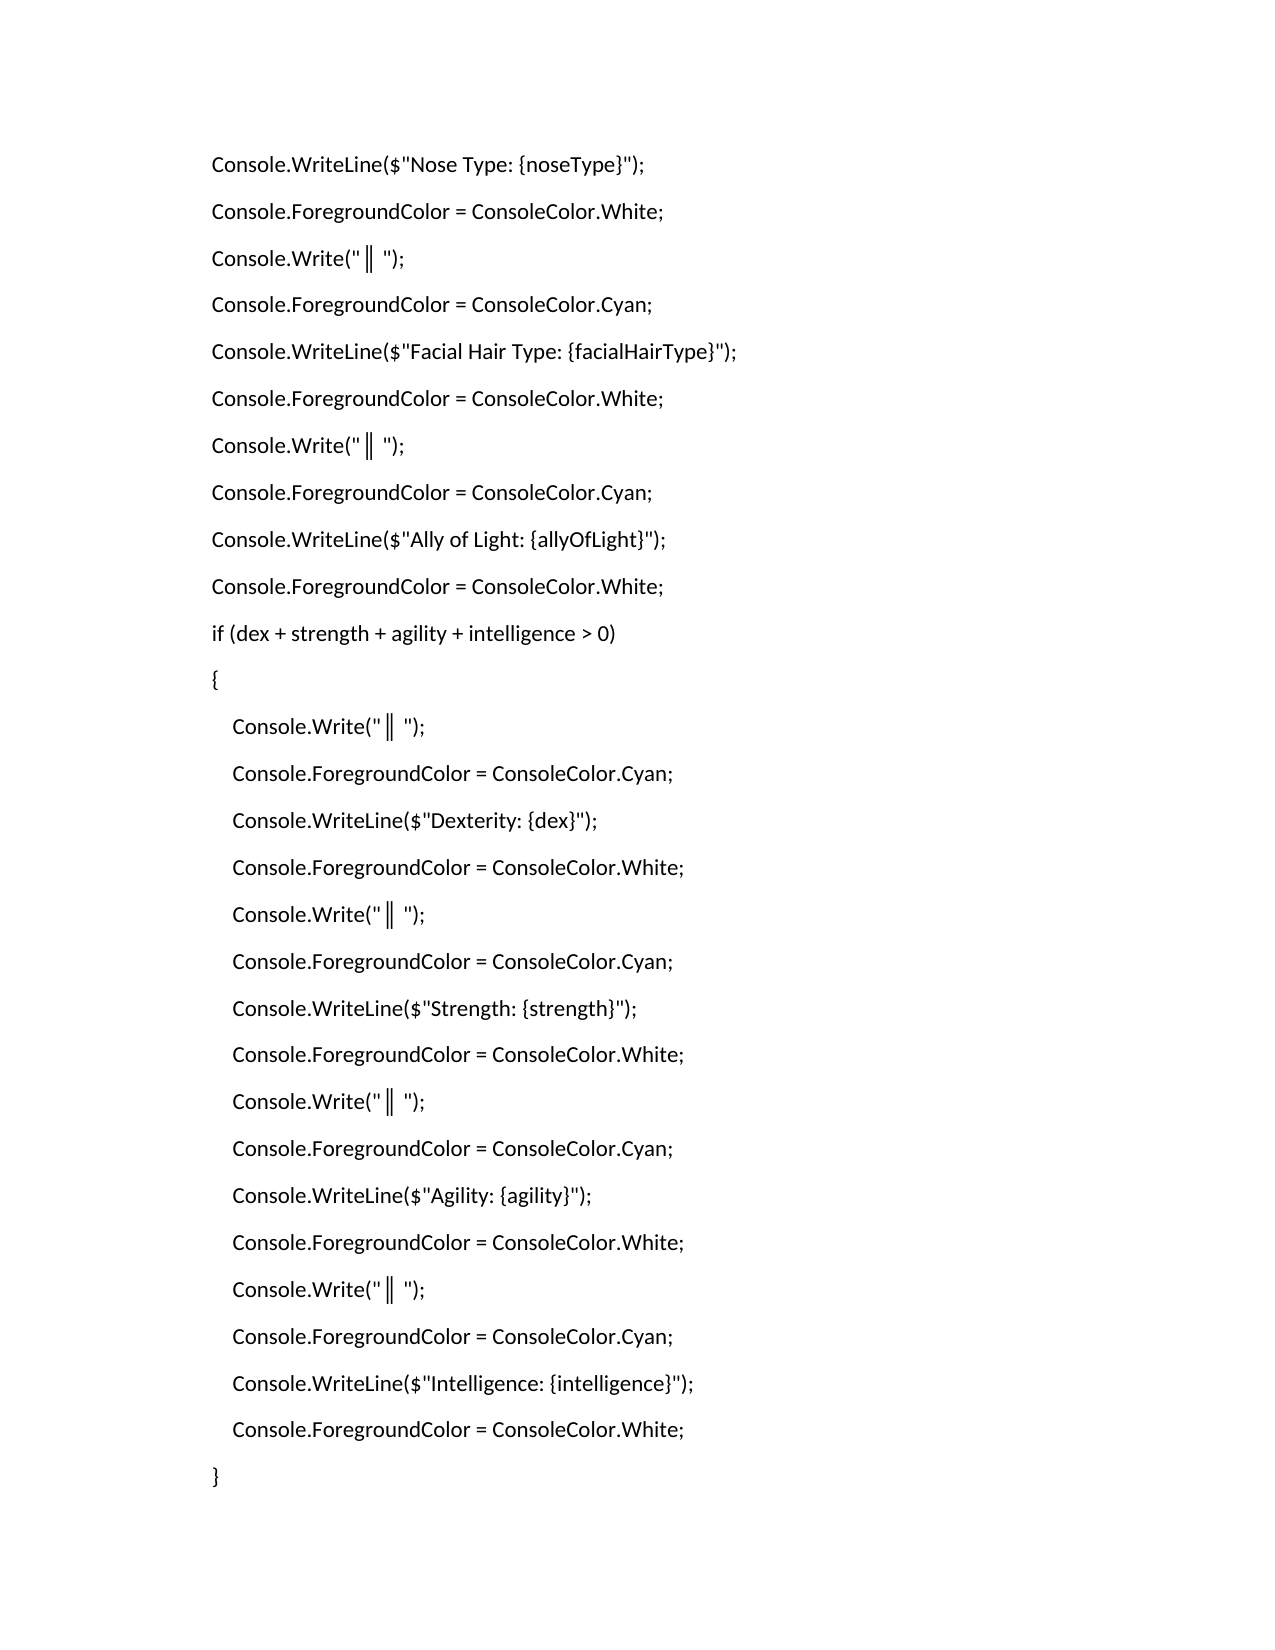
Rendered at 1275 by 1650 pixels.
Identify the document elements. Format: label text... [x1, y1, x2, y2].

text if (dex + strength + agility + intelligence > 0) [150, 619, 1125, 647]
text Console.Write("║ "); [150, 1087, 1125, 1116]
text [150, 291, 1125, 319]
text Console.ForegroundColor = ConsoleColor.White; [150, 1228, 1125, 1256]
text Console.ForegroundColor = ConsoleColor.White; [150, 1041, 1125, 1069]
text Console.Write("║ "); [150, 712, 1125, 741]
text Console.ForegroundColor = ConsoleColor.White; [150, 853, 1125, 881]
text Console.WriteLine($"Intelligence: {intelligence}"); [150, 1369, 1125, 1397]
text } [150, 1462, 1125, 1491]
text Console.WriteLine($"Nose Type: {noseType}"); [150, 150, 1125, 178]
text Console.WriteLine($"Agility: {agility}"); [150, 1181, 1125, 1209]
text Console.Write("║ "); [150, 900, 1125, 928]
text Console.WriteLine($"Dexterity: {dex}"); [150, 806, 1125, 834]
text Console.ForegroundColor = ConsoleColor.Cyan; [150, 947, 1125, 975]
text Console.ForegroundColor = ConsoleColor.Cyan; [150, 1134, 1125, 1162]
text { [150, 666, 1125, 694]
text Console.ForegroundColor = ConsoleColor.Cyan; [150, 759, 1125, 787]
text Console.ForegroundColor = ConsoleColor.Cyan; [150, 1322, 1125, 1350]
text Console.ForegroundColor = ConsoleColor.White; [150, 572, 1125, 600]
text Console.Write("║ "); [150, 244, 1125, 272]
text Console.ForegroundColor = ConsoleColor.White; [150, 384, 1125, 412]
text Console.WriteLine($"Strength: {strength}"); [150, 994, 1125, 1022]
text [150, 1416, 1125, 1444]
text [150, 197, 1125, 225]
text Console.Write("║ "); [150, 431, 1125, 459]
text Console.WriteLine($"Ally of Light: {allyOfLight}"); [150, 525, 1125, 553]
text Console.ForegroundColor = ConsoleColor.Cyan; [150, 478, 1125, 506]
text Console.WriteLine($"Facial Hair Type: {facialHairType}"); [150, 337, 1125, 366]
text Console.Write("║ "); [150, 1275, 1125, 1303]
